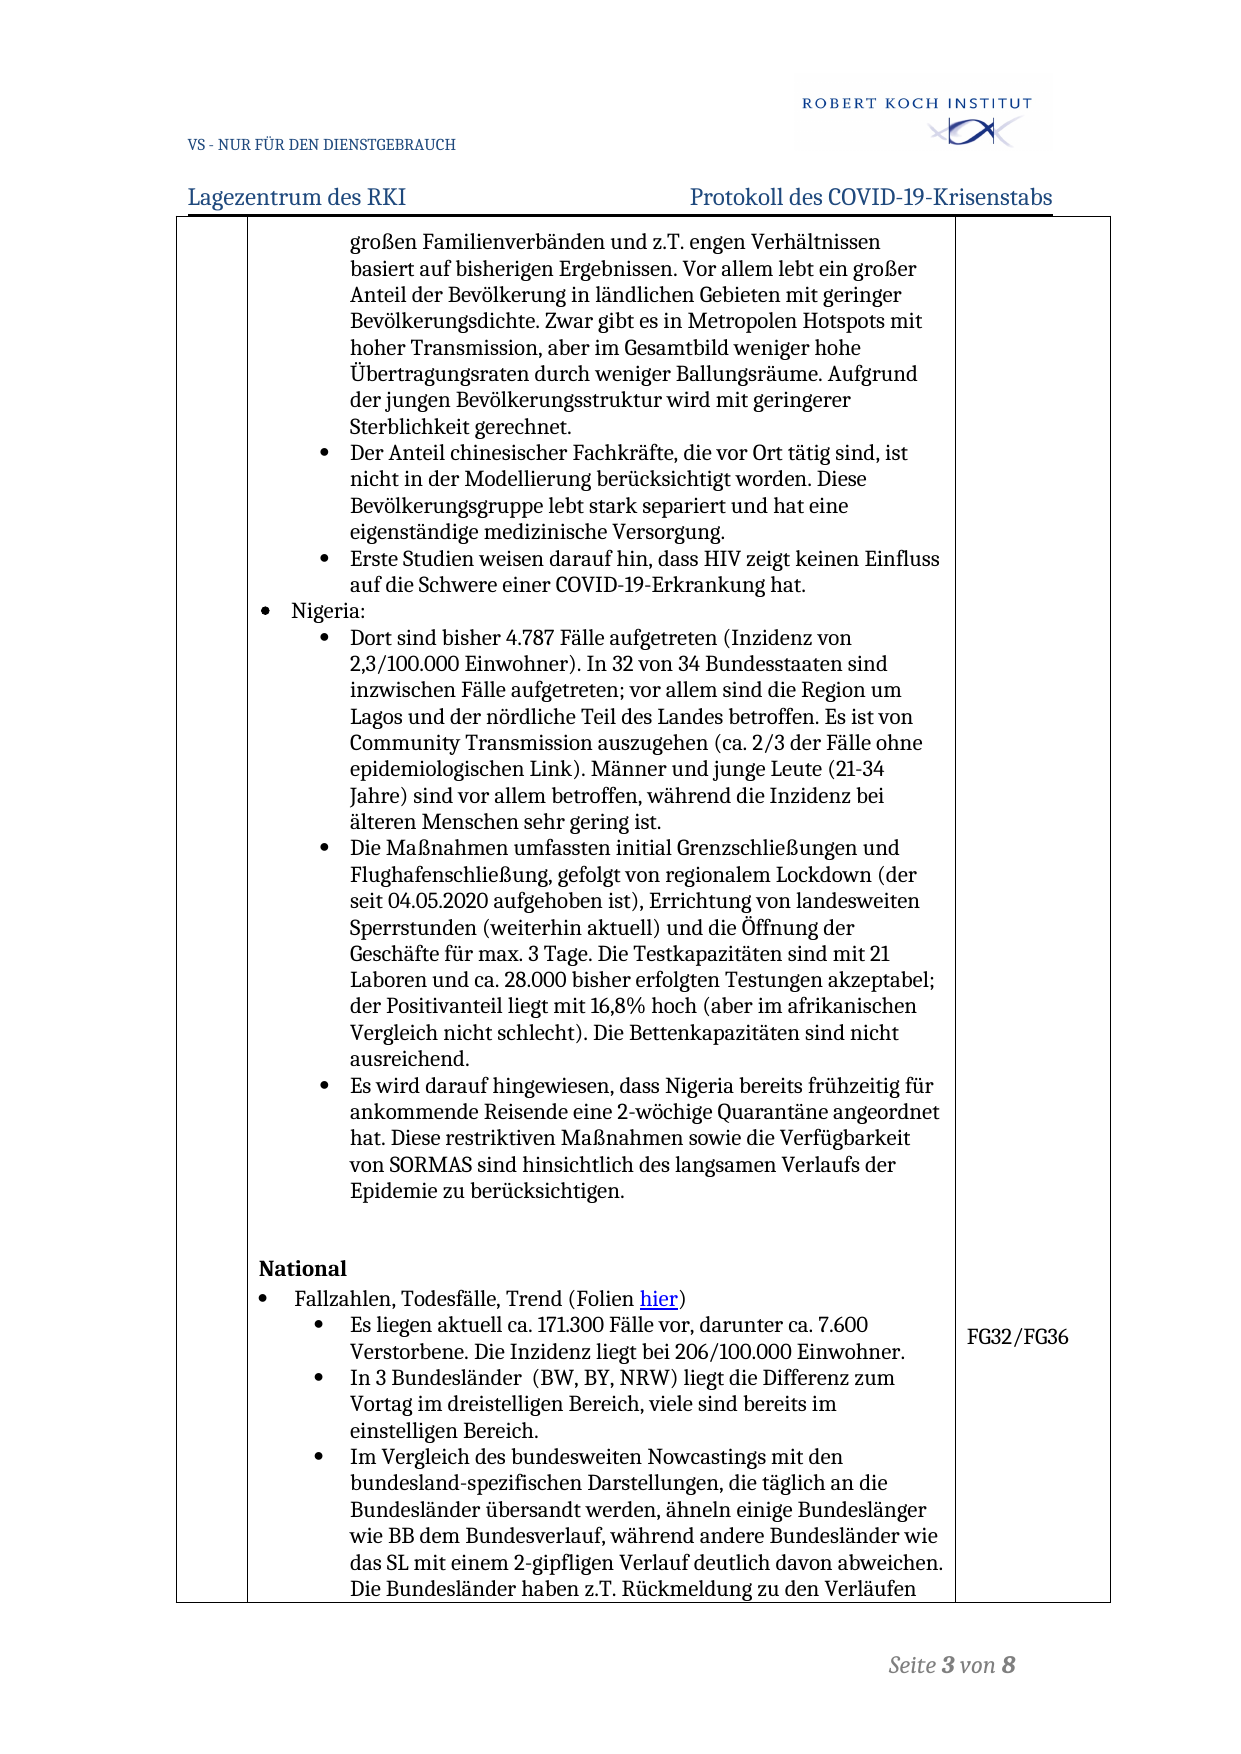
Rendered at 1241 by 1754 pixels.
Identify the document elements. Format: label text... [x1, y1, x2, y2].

picture [794, 73, 1053, 151]
table_cell ZIG1 FG32/FG36 [956, 217, 1110, 1602]
table_cell 1 [177, 217, 247, 1602]
